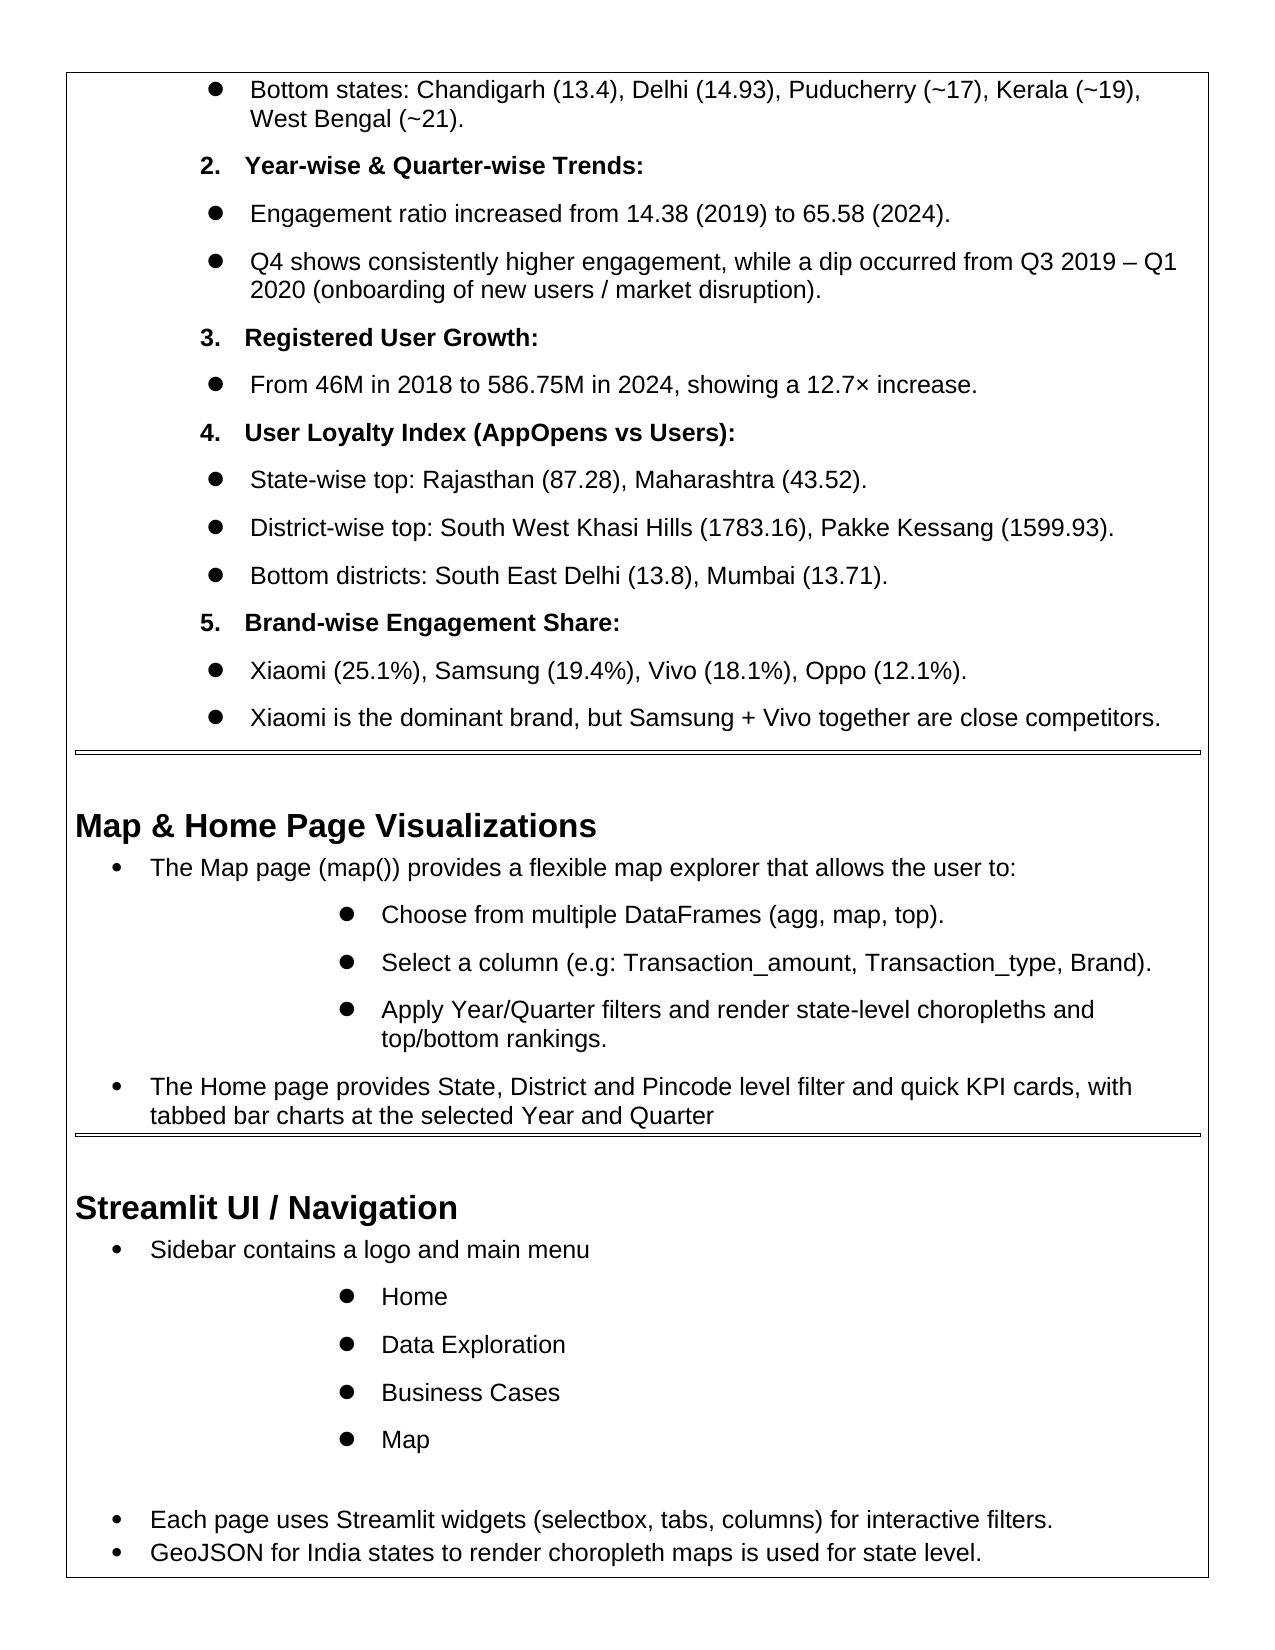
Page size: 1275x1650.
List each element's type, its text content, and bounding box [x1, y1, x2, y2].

list Choose from multiple DataFrames (agg, map, top). [337, 900, 1200, 929]
list The Map page (map()) provides a flexible map explorer that allows the user to: [112, 853, 1200, 881]
list Registered User Growth: [200, 323, 1200, 352]
list Sidebar contains a logo and main menu [112, 1235, 1200, 1264]
list The Home page provides State, District and Pincode level filter and quick KPI cards, with tabbed bar charts at the selected Year and Quarter [112, 1072, 1200, 1129]
list Map [337, 1425, 1200, 1454]
list User Loyalty Index (AppOpens vs Users): [200, 418, 1200, 447]
list Business Cases [337, 1378, 1200, 1406]
list District-wise top: South West Khasi Hills (1783.16), Pakke Kessang (1599.93). [206, 513, 1200, 542]
list Select a column (e.g: Transaction_amount, Transaction_type, Brand). [337, 948, 1200, 977]
list Home [337, 1282, 1200, 1311]
subtitle Map & Home Page Visualizations [75, 806, 1200, 844]
list Year-wise & Quarter-wise Trends: [200, 151, 1200, 180]
list Data Exploration [337, 1330, 1200, 1359]
list State-wise top: Rajasthan (87.28), Maharashtra (43.52). [206, 465, 1200, 494]
list Xiaomi is the dominant brand, but Samsung + Vivo together are close competitors. [206, 703, 1200, 732]
list From 46M in 2018 to 586.75M in 2024, showing a 12.7× increase. [206, 370, 1200, 399]
list Bottom states: Chandigarh (13.4), Delhi (14.93), Puducherry (~17), Kerala (~19), West Bengal (~21). [206, 75, 1200, 133]
list Each page uses Streamlit widgets (selectbox, tabs, columns) for interactive filters. [112, 1505, 1200, 1534]
list Q4 shows consistently higher engagement, while a dip occurred from Q3 2019 – Q1 2020 (onboarding of new users / market disruption). [206, 246, 1200, 304]
list Apply Year/Quarter filters and render state-level choropleths and top/bottom rankings. [337, 995, 1200, 1053]
list Brand-wise Engagement Share: [200, 608, 1200, 637]
list Bottom districts: South East Delhi (13.8), Mumbai (13.71). [206, 561, 1200, 589]
subtitle Streamlit UI / Navigation [75, 1188, 1200, 1226]
list GeoJSON for India states to render choropleth maps is used for state level. [112, 1538, 1200, 1567]
list Xiaomi (25.1%), Samsung (19.4%), Vivo (18.1%), Oppo (12.1%). [206, 656, 1200, 684]
list Engagement ratio increased from 14.38 (2019) to 65.58 (2024). [206, 199, 1200, 228]
